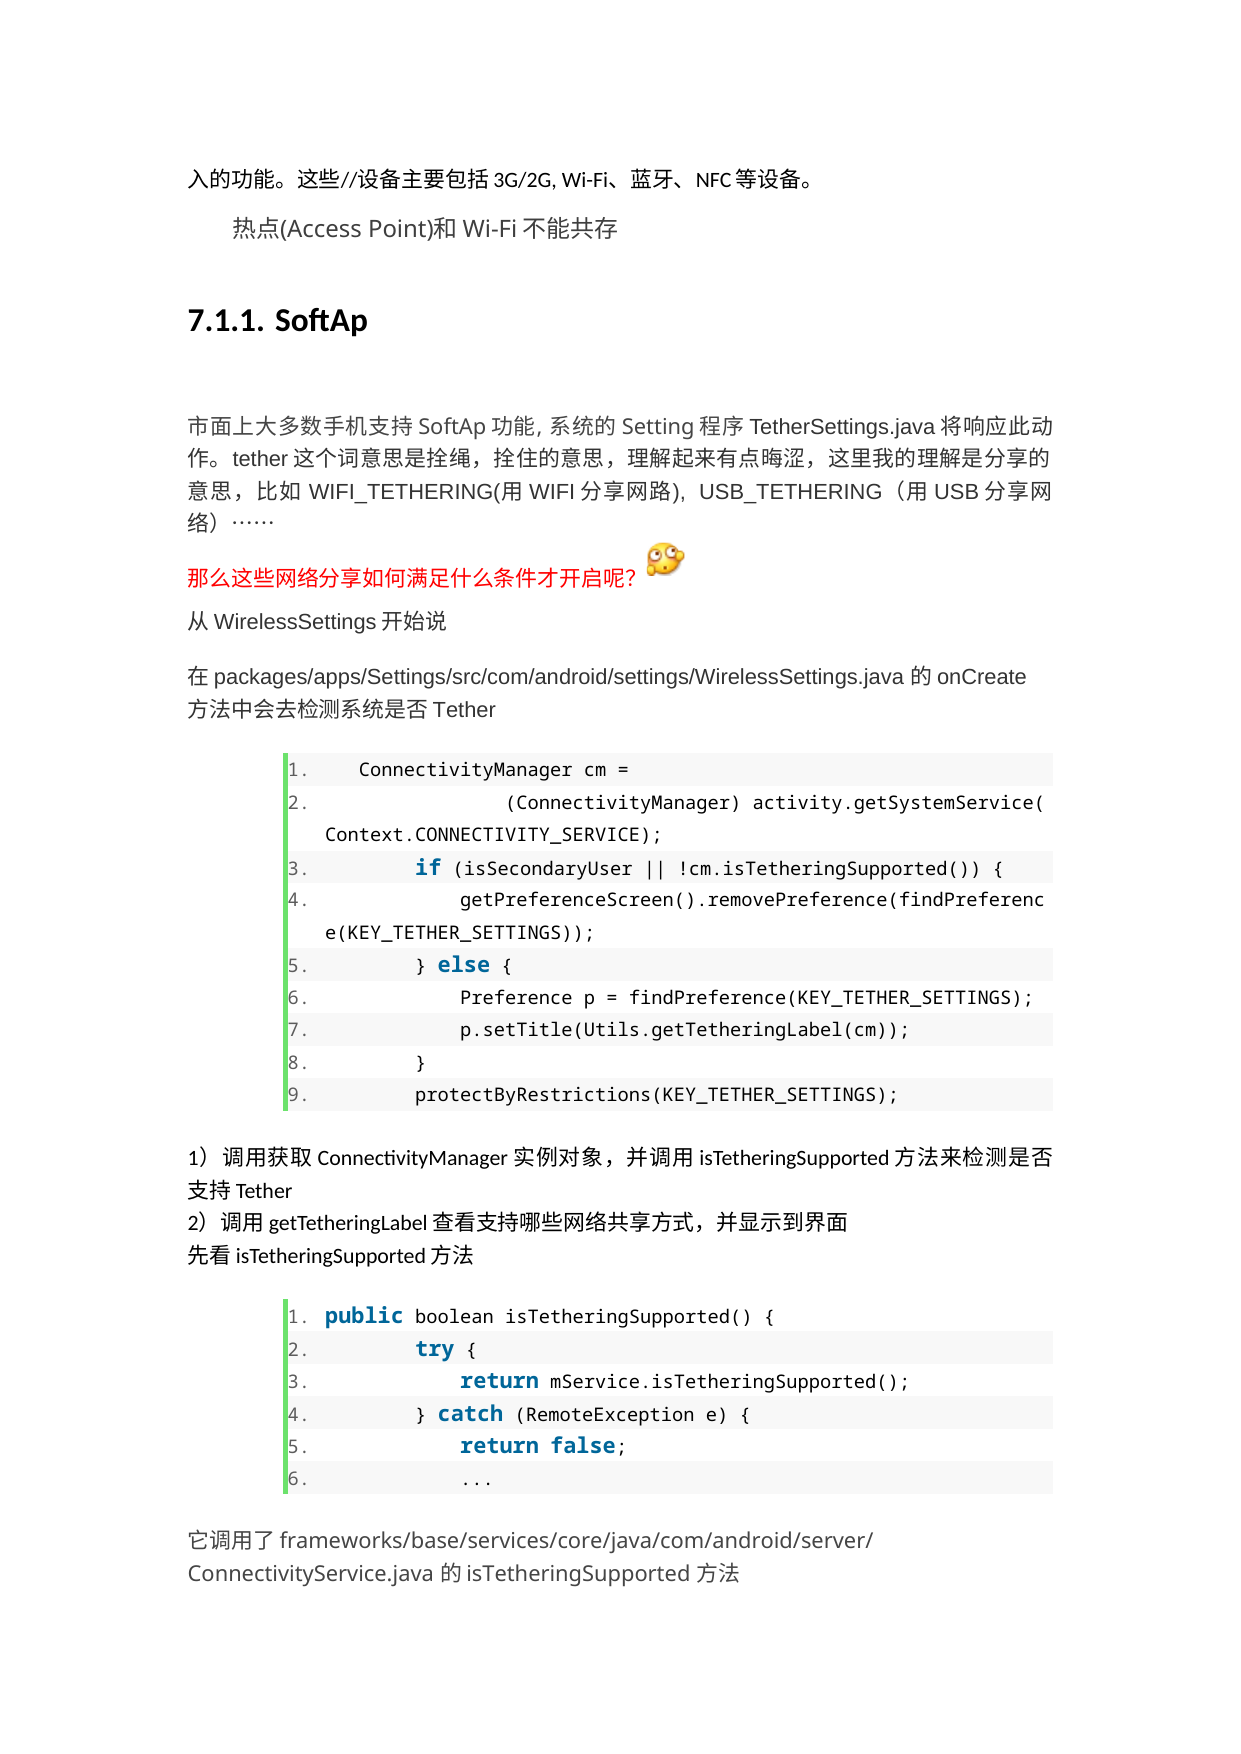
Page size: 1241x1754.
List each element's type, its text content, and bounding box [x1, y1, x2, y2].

list return mService.isTetheringSupported(); [288, 1364, 1053, 1396]
list ConnectivityManager cm = [288, 753, 1053, 786]
text 它调用了frameworks/base/services/core/java/com/android/server/ConnectivityService.java 的isTetheringSupported 方法 [187, 1523, 1053, 1588]
subtitle 从WirelessSettings开始说 [187, 603, 1053, 636]
text 2）调用getTetheringLabel查看支持哪些网络共享方式，并显示到界面 [187, 1205, 1053, 1237]
text 热点(Access Point)和Wi-Fi不能共存 [187, 194, 1053, 259]
text 1）调用获取ConnectivityManager实例对象，并调用isTetheringSupported方法来检测是否支持Tether [187, 1140, 1053, 1205]
list getPreferenceScreen().removePreference(findPreference(KEY_TETHER_SETTINGS)); [288, 883, 1053, 948]
list } catch (RemoteException e) { [288, 1396, 1053, 1429]
text 那么这些网络分享如何满足什么条件才开启呢？ [187, 538, 1053, 603]
subtitle SoftAp [187, 287, 1053, 352]
text 飞行模式的初衷是为了在飞机飞行状态下一次性关闭所有可以发出无线信号的设备而加入的功能。这些//设备主要包括3G/2G, Wi-Fi、蓝牙、NFC等设备。 [187, 162, 1053, 194]
list (ConnectivityManager) activity.getSystemService(Context.CONNECTIVITY_SERVICE); [288, 786, 1053, 851]
list public boolean isTetheringSupported() { [288, 1299, 1053, 1331]
text 先看isTetheringSupported方法 [187, 1237, 1053, 1270]
list } [288, 1046, 1053, 1078]
list protectByRestrictions(KEY_TETHER_SETTINGS); [288, 1078, 1053, 1111]
list return false; [288, 1429, 1053, 1461]
list p.setTitle(Utils.getTetheringLabel(cm)); [288, 1013, 1053, 1046]
list Preference p = findPreference(KEY_TETHER_SETTINGS); [288, 981, 1053, 1013]
text 市面上大多数手机支持SoftAp功能, 系统的Setting程序TetherSettings.java将响应此动作。tether这个词意思是拴绳，拴住的意思，理解起来有点晦涩，这里我的理解是分享的意思，比如 WIFI_TETHERING(用WIFI分享网路), USB_TETHERING（用USB分享网络）…… [187, 408, 1053, 538]
list ... [288, 1461, 1053, 1494]
list try { [288, 1331, 1053, 1364]
list if (isSecondaryUser || !cm.isTetheringSupported()) { [288, 851, 1053, 883]
list } else { [288, 948, 1053, 981]
picture [646, 538, 685, 576]
text 在packages/apps/Settings/src/com/android/settings/WirelessSettings.java 的onCreate方法中会去检测系统是否Tether [187, 659, 1053, 724]
